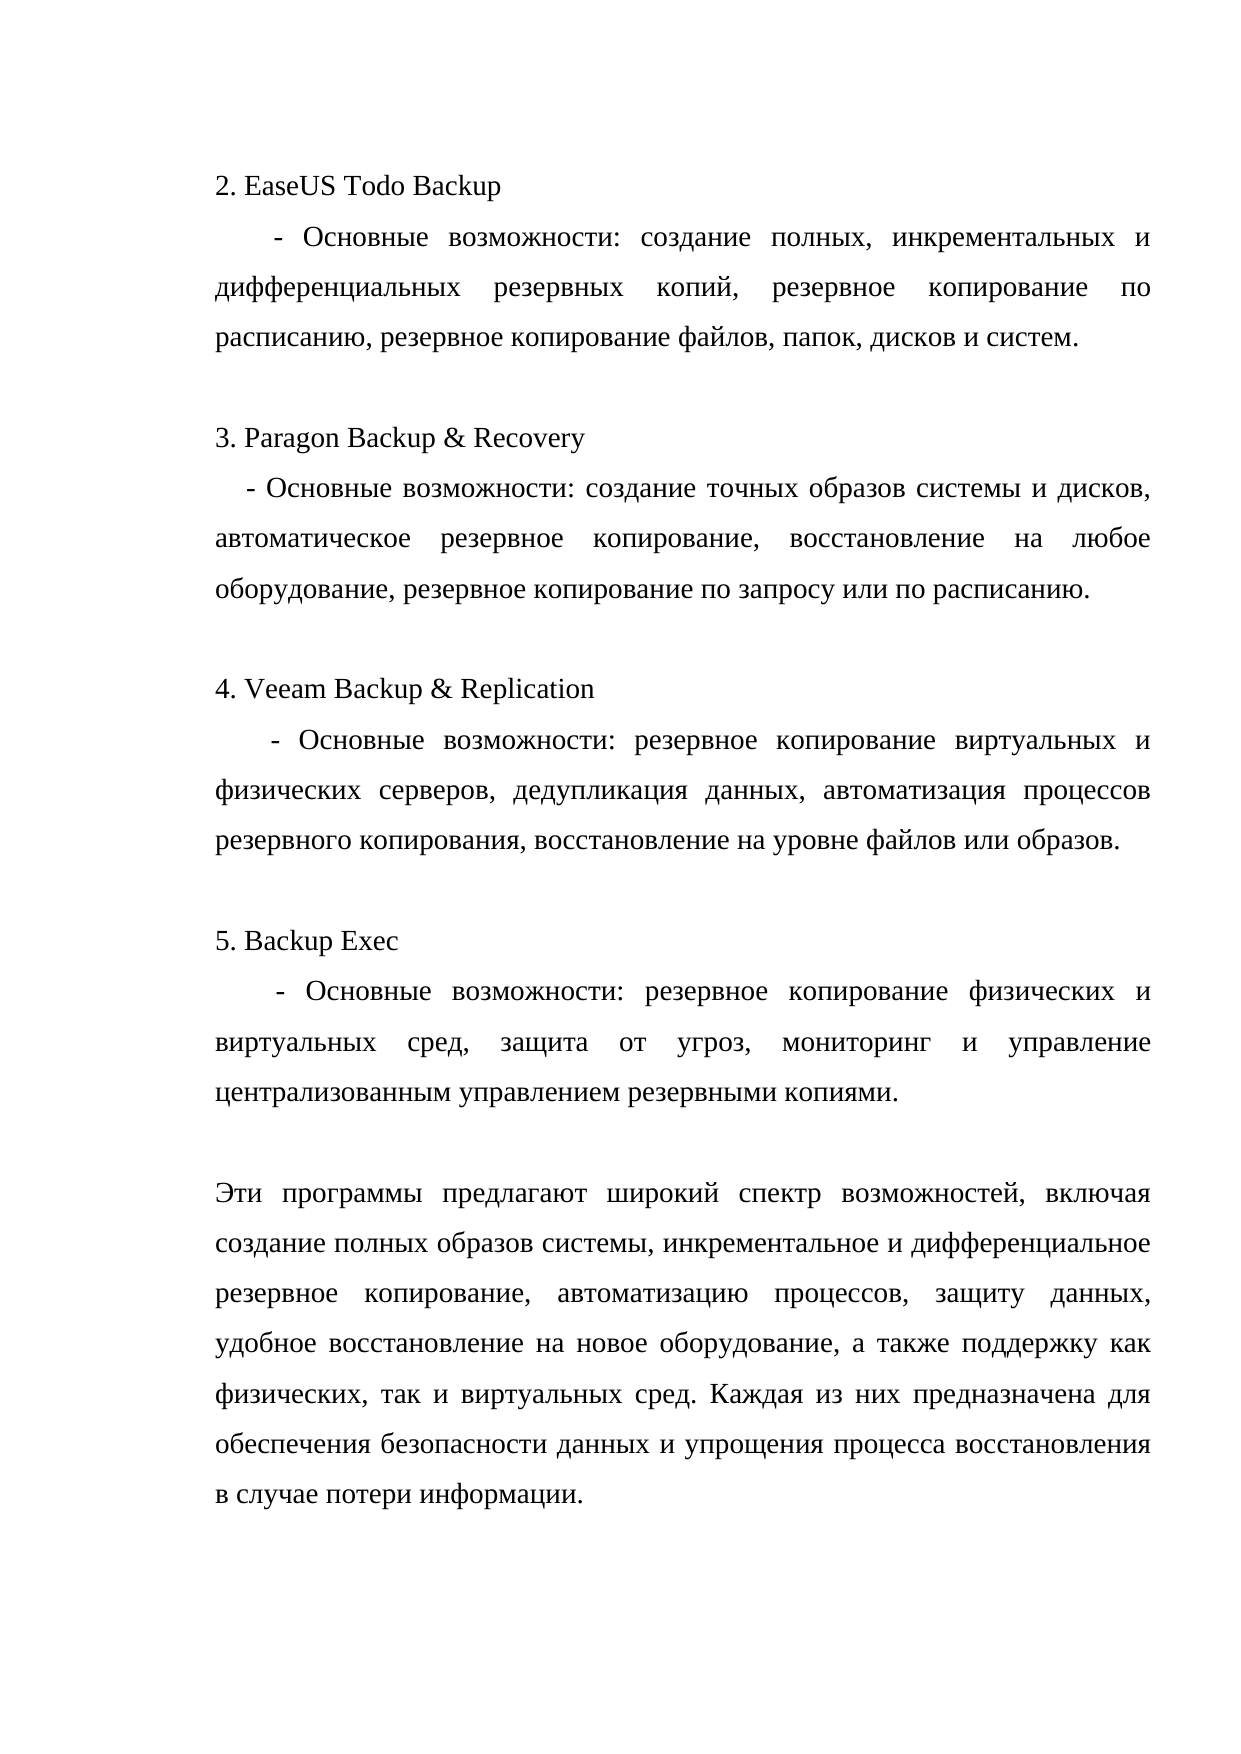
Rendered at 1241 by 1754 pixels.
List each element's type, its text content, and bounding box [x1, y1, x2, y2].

text - Основные возможности: резервное копирование виртуальных и физических серверов, дедупликация данных, автоматизация процессов резервного копирования, восстановление на уровне файлов или образов. [215, 722, 1152, 856]
text 2. EaseUS Todo Backup [215, 168, 1152, 202]
text 4. Veeam Backup & Replication [215, 672, 1152, 705]
text 5. Backup Exec [215, 923, 1152, 957]
text Эти программы предлагают широкий спектр возможностей, включая создание полных образов системы, инкрементальное и дифференциальное резервное копирование, автоматизацию процессов, защиту данных, удобное восстановление на новое оборудование, а также поддержку как физических, так и виртуальных сред. Каждая из них предназначена для обеспечения безопасности данных и упрощения процесса восстановления в случае потери информации. [215, 1175, 1152, 1510]
text 3. Paragon Backup & Recovery [215, 420, 1152, 453]
text - Основные возможности: резервное копирование физических и виртуальных сред, защита от угроз, мониторинг и управление централизованным управлением резервными копиями. [215, 973, 1152, 1108]
text - Основные возможности: создание точных образов системы и дисков, автоматическое резервное копирование, восстановление на любое оборудование, резервное копирование по запросу или по расписанию. [215, 470, 1152, 604]
text - Основные возможности: создание полных, инкрементальных и дифференциальных резервных копий, резервное копирование по расписанию, резервное копирование файлов, папок, дисков и систем. [215, 219, 1152, 353]
